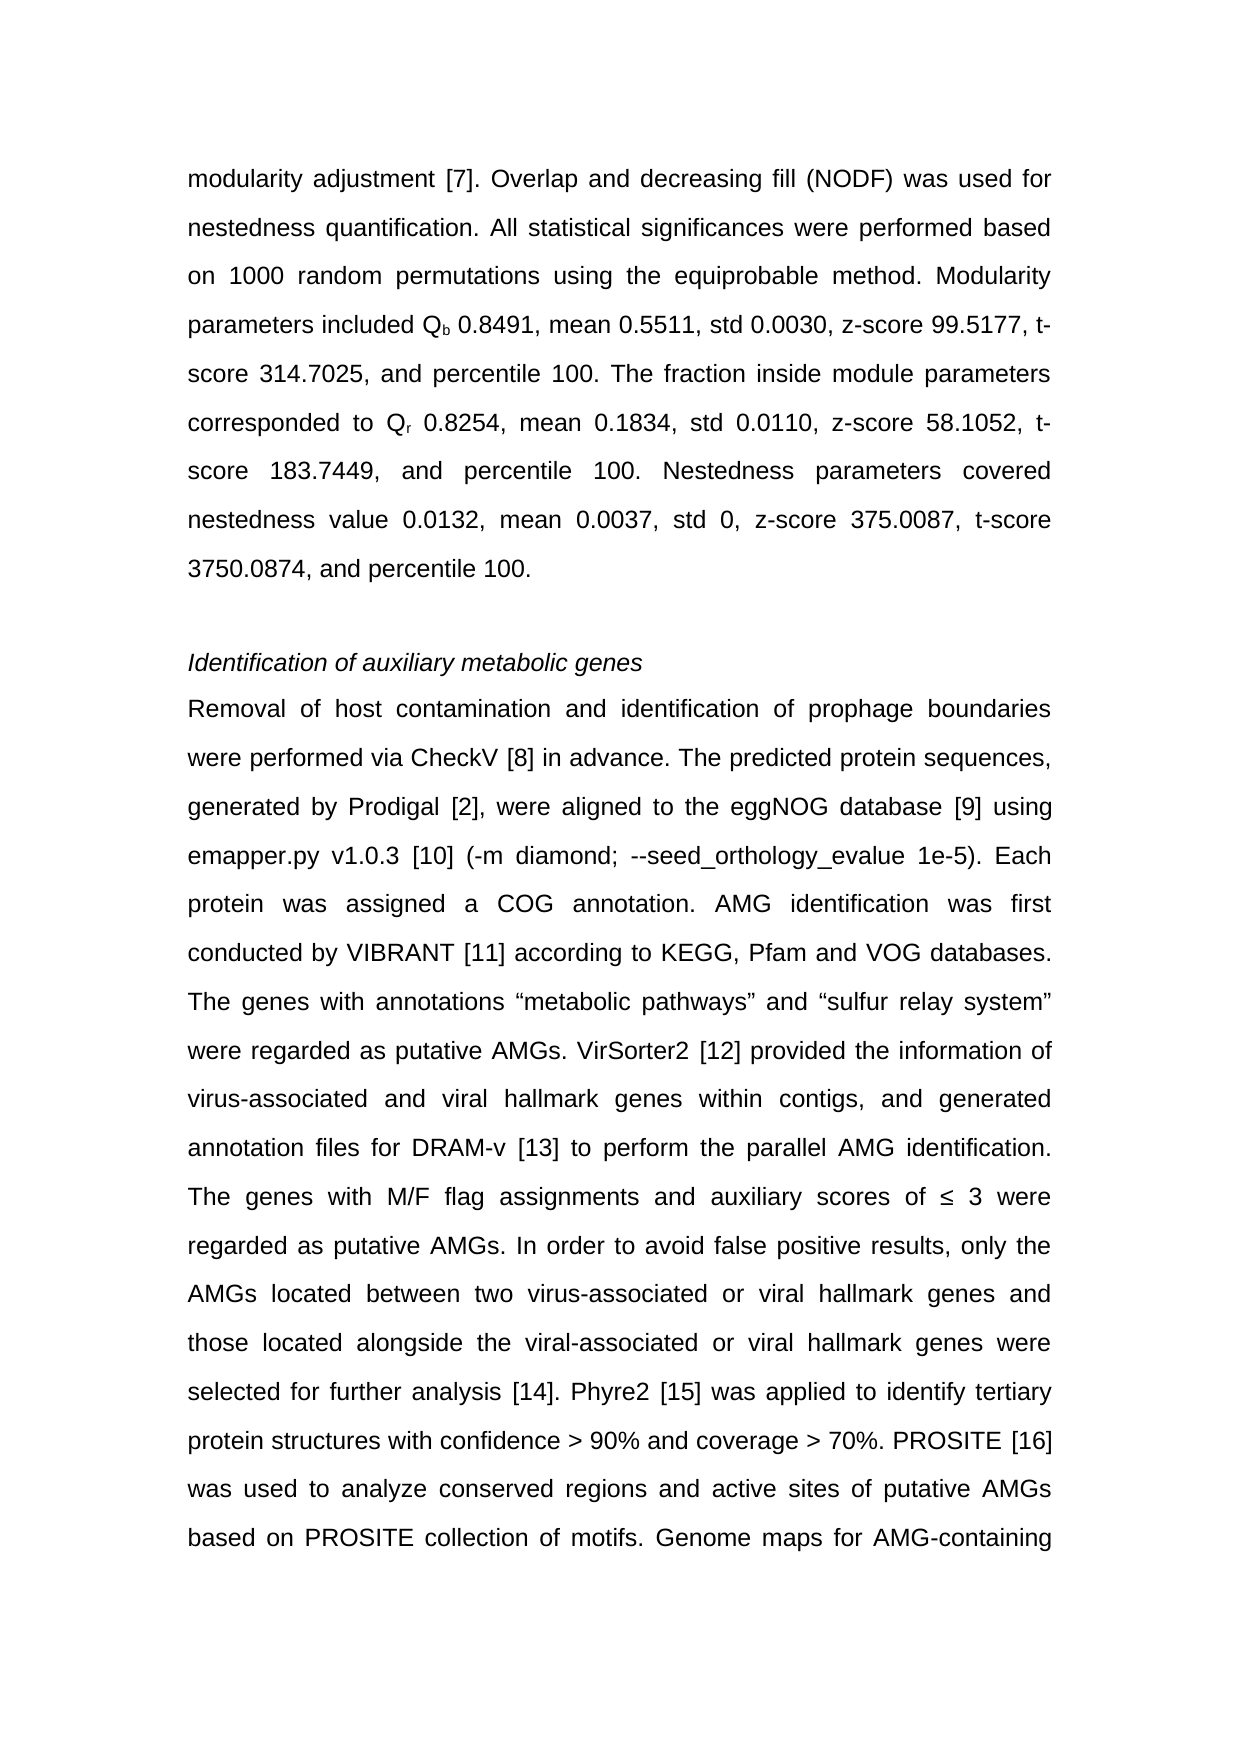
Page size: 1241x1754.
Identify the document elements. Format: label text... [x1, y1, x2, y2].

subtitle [187, 693, 1053, 1554]
subtitle Identification of auxiliary metabolic genes [187, 646, 1053, 678]
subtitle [187, 162, 1053, 584]
